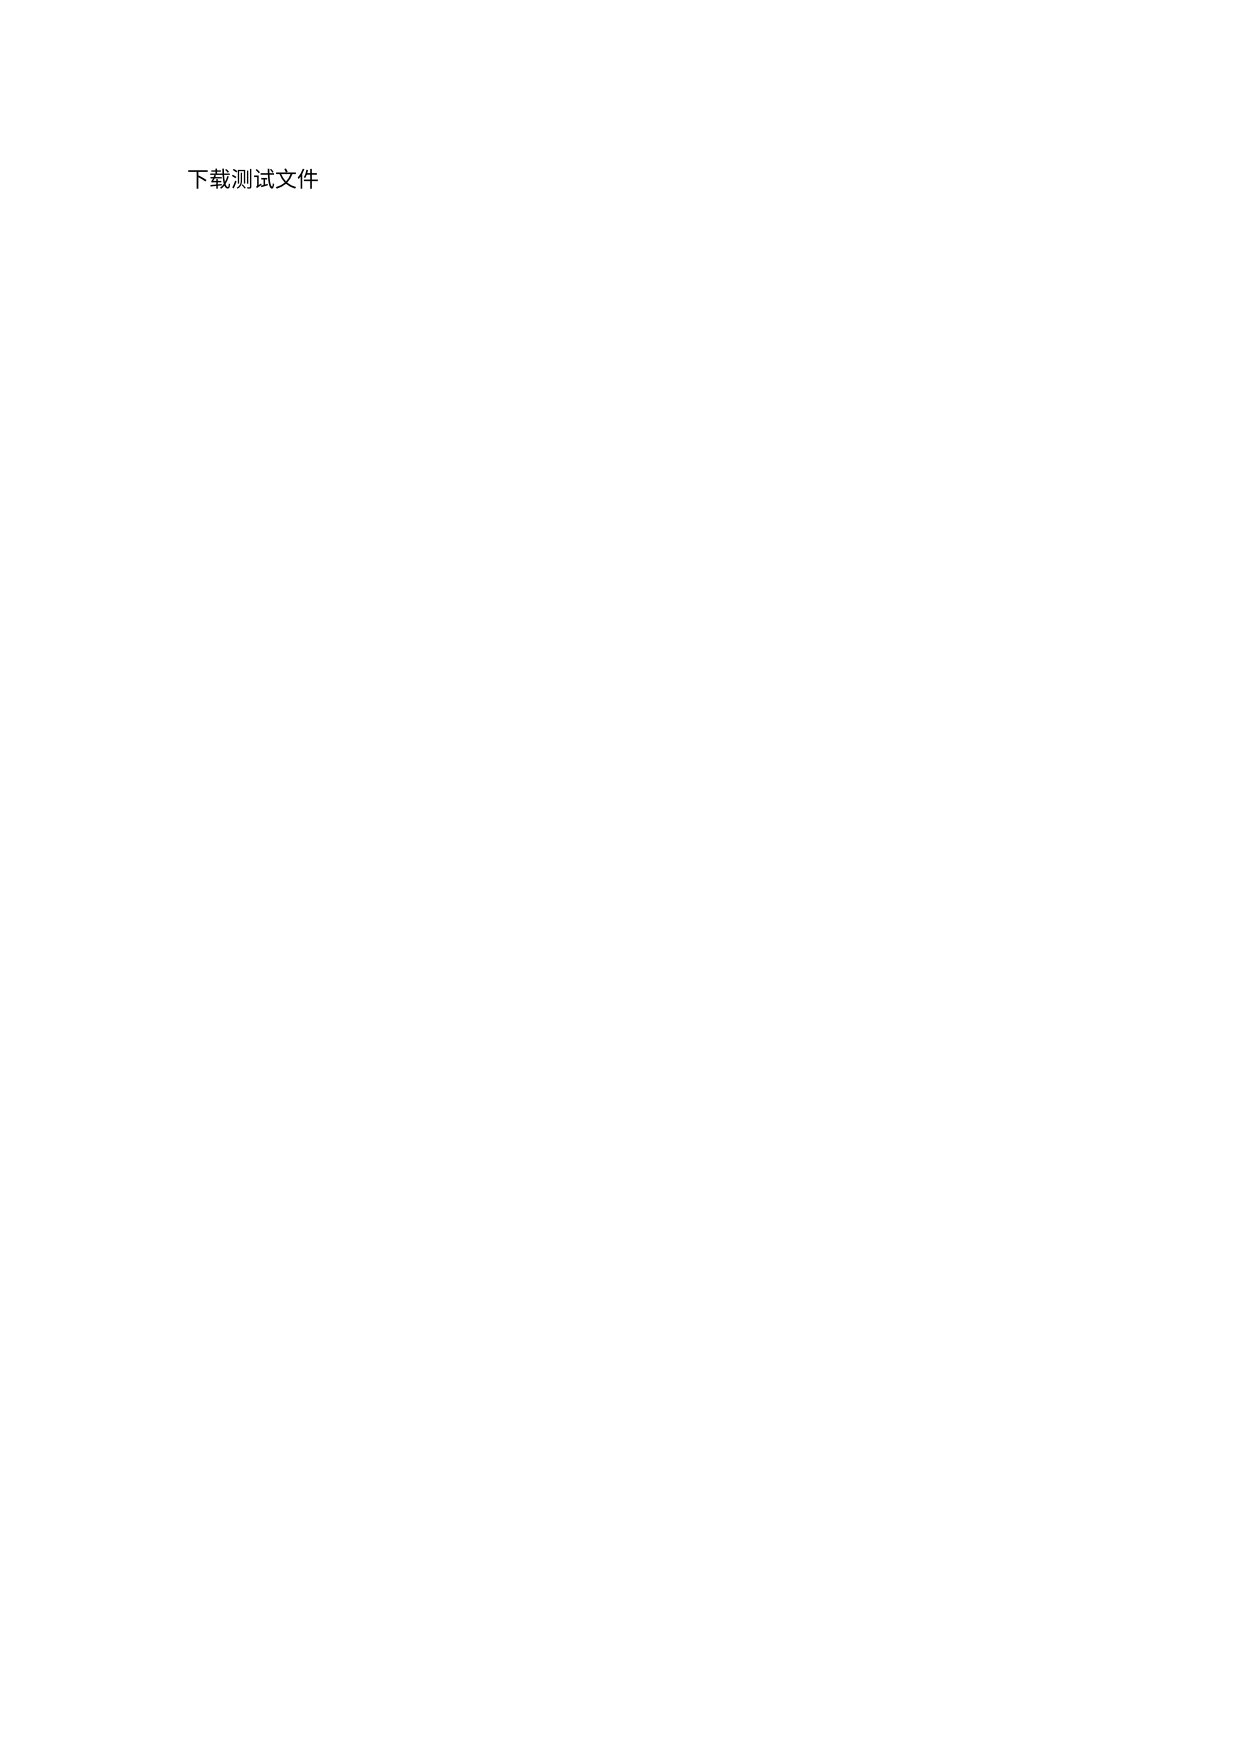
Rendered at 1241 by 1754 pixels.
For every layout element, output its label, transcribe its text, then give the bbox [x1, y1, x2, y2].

text 下载测试文件 [187, 162, 1053, 194]
